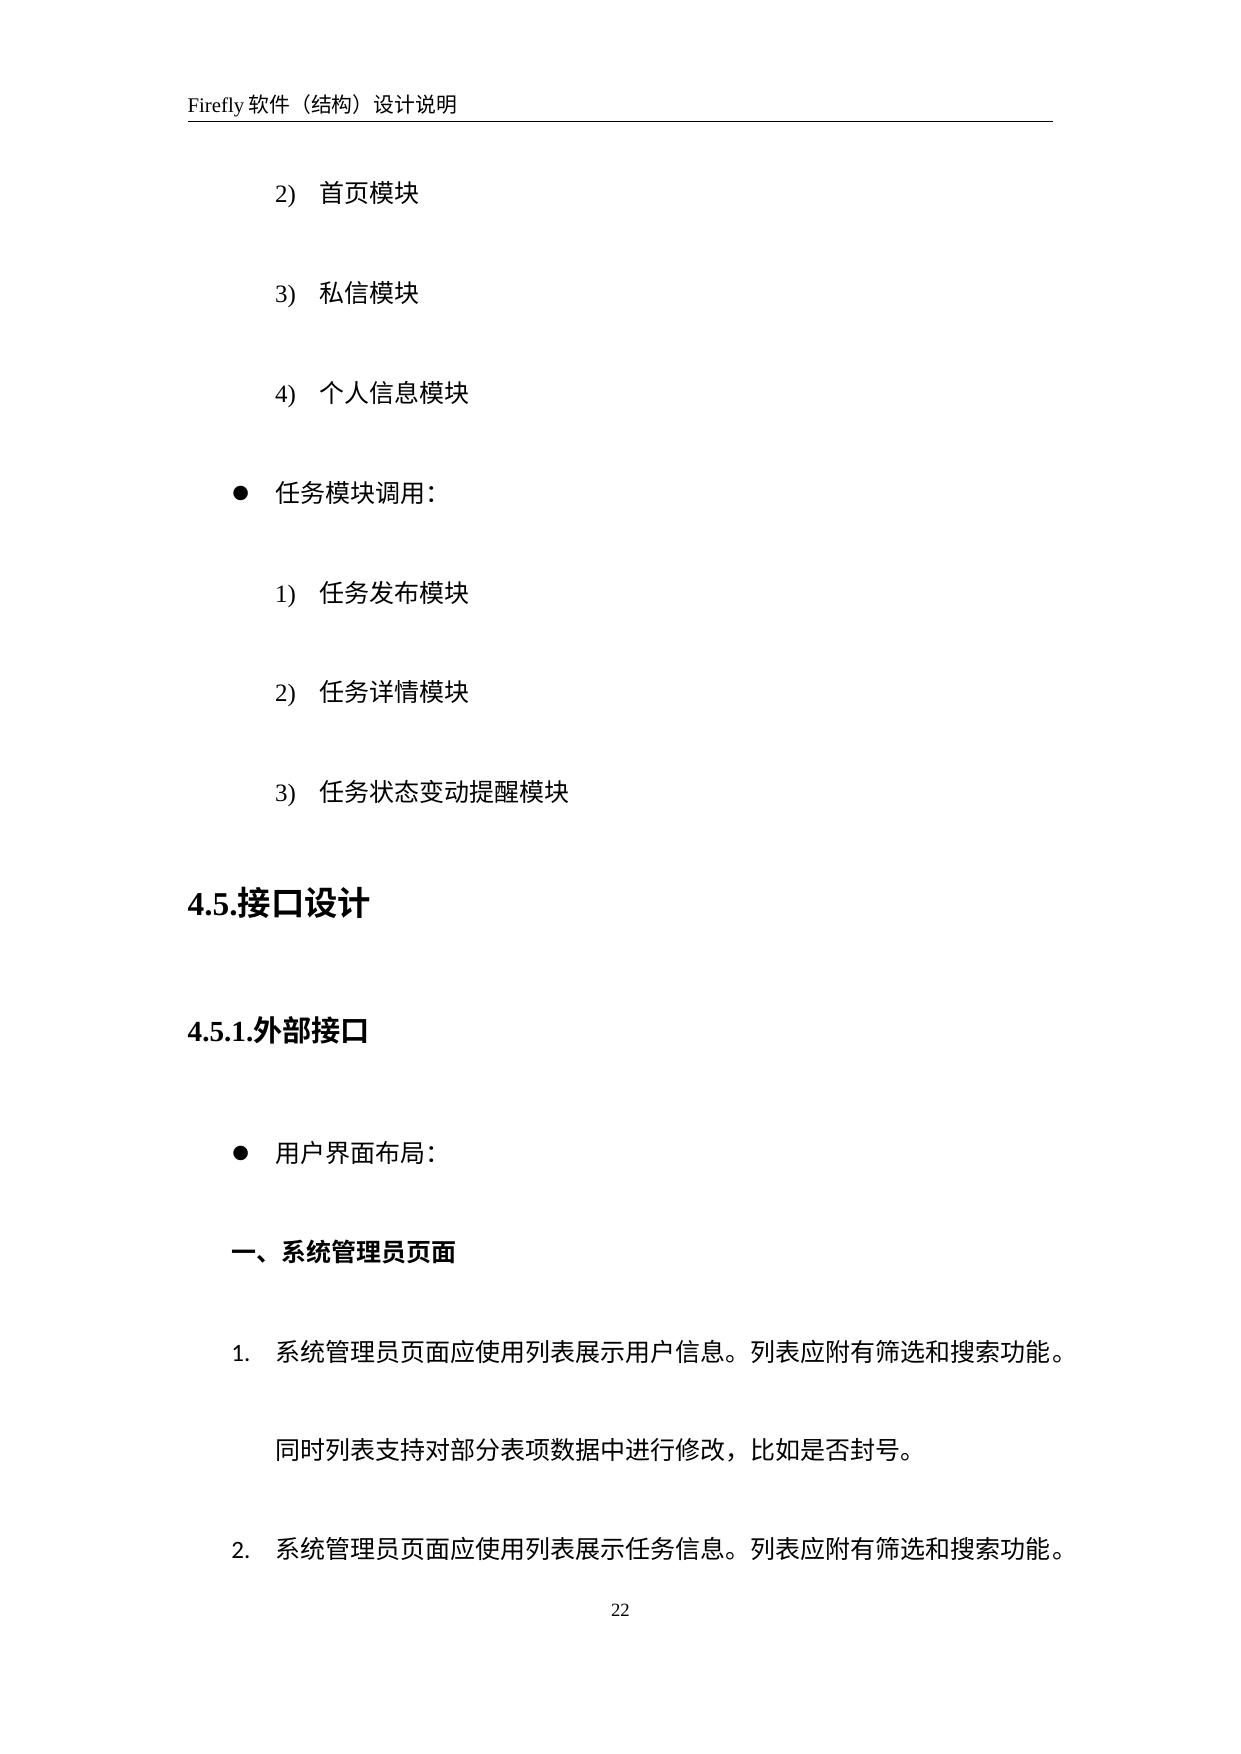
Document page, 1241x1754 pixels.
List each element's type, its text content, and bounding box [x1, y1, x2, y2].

list 首页模块 [275, 159, 1053, 224]
list 任务模块调用： [231, 459, 1053, 524]
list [231, 1516, 1053, 1581]
list 用户界面布局： [231, 1119, 1053, 1184]
list 任务发布模块 [275, 559, 1053, 624]
list 任务详情模块 [275, 658, 1053, 723]
list 系统管理员页面应使用列表展示用户信息。列表应附有筛选和搜索功能。同时列表支持对部分表项数据中进行修改，比如是否封号。 [231, 1318, 1053, 1481]
list 私信模块 [275, 259, 1053, 324]
text 一、系统管理员页面 [187, 1218, 1053, 1283]
list 任务状态变动提醒模块 [275, 758, 1053, 823]
list 4.5.1.外部接口 [187, 996, 1053, 1061]
list 个人信息模块 [275, 359, 1053, 424]
list 4.5.接口设计 [187, 868, 1053, 933]
